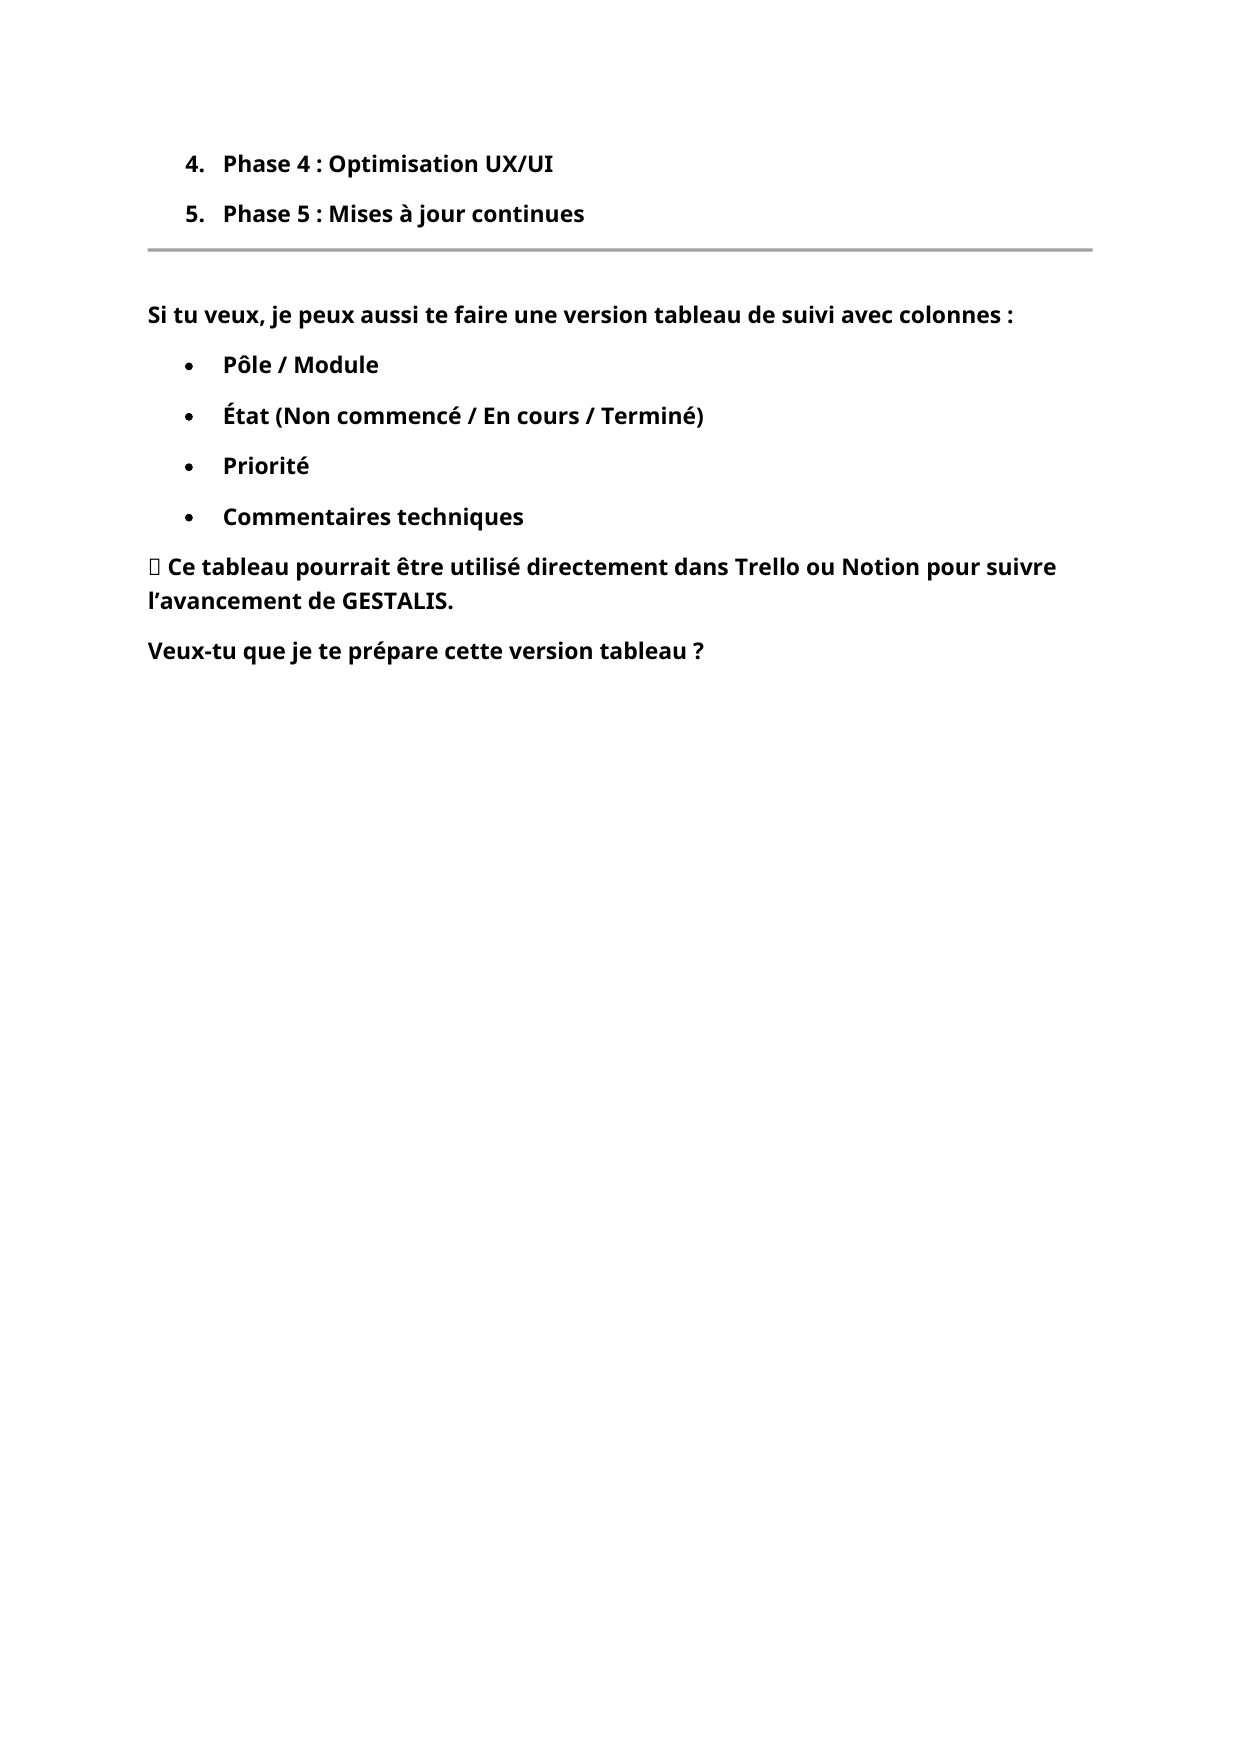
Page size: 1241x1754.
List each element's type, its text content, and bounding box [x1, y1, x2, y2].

text Si tu veux, je peux aussi te faire une version tableau de suivi avec colonnes : [148, 299, 1093, 330]
list Pôle / Module [185, 349, 1093, 381]
text Veux-tu que je te prépare cette version tableau ? [148, 635, 1093, 666]
list Phase 5 : Mises à jour continues [185, 198, 1093, 229]
list Priorité [185, 450, 1093, 481]
list Phase 4 : Optimisation UX/UI [185, 148, 1093, 179]
text 💡 Ce tableau pourrait être utilisé directement dans Trello ou Notion pour suivre l’avancement de GESTALIS. [148, 551, 1093, 616]
list État (Non commencé / En cours / Terminé) [185, 400, 1093, 431]
list Commentaires techniques [185, 501, 1093, 532]
